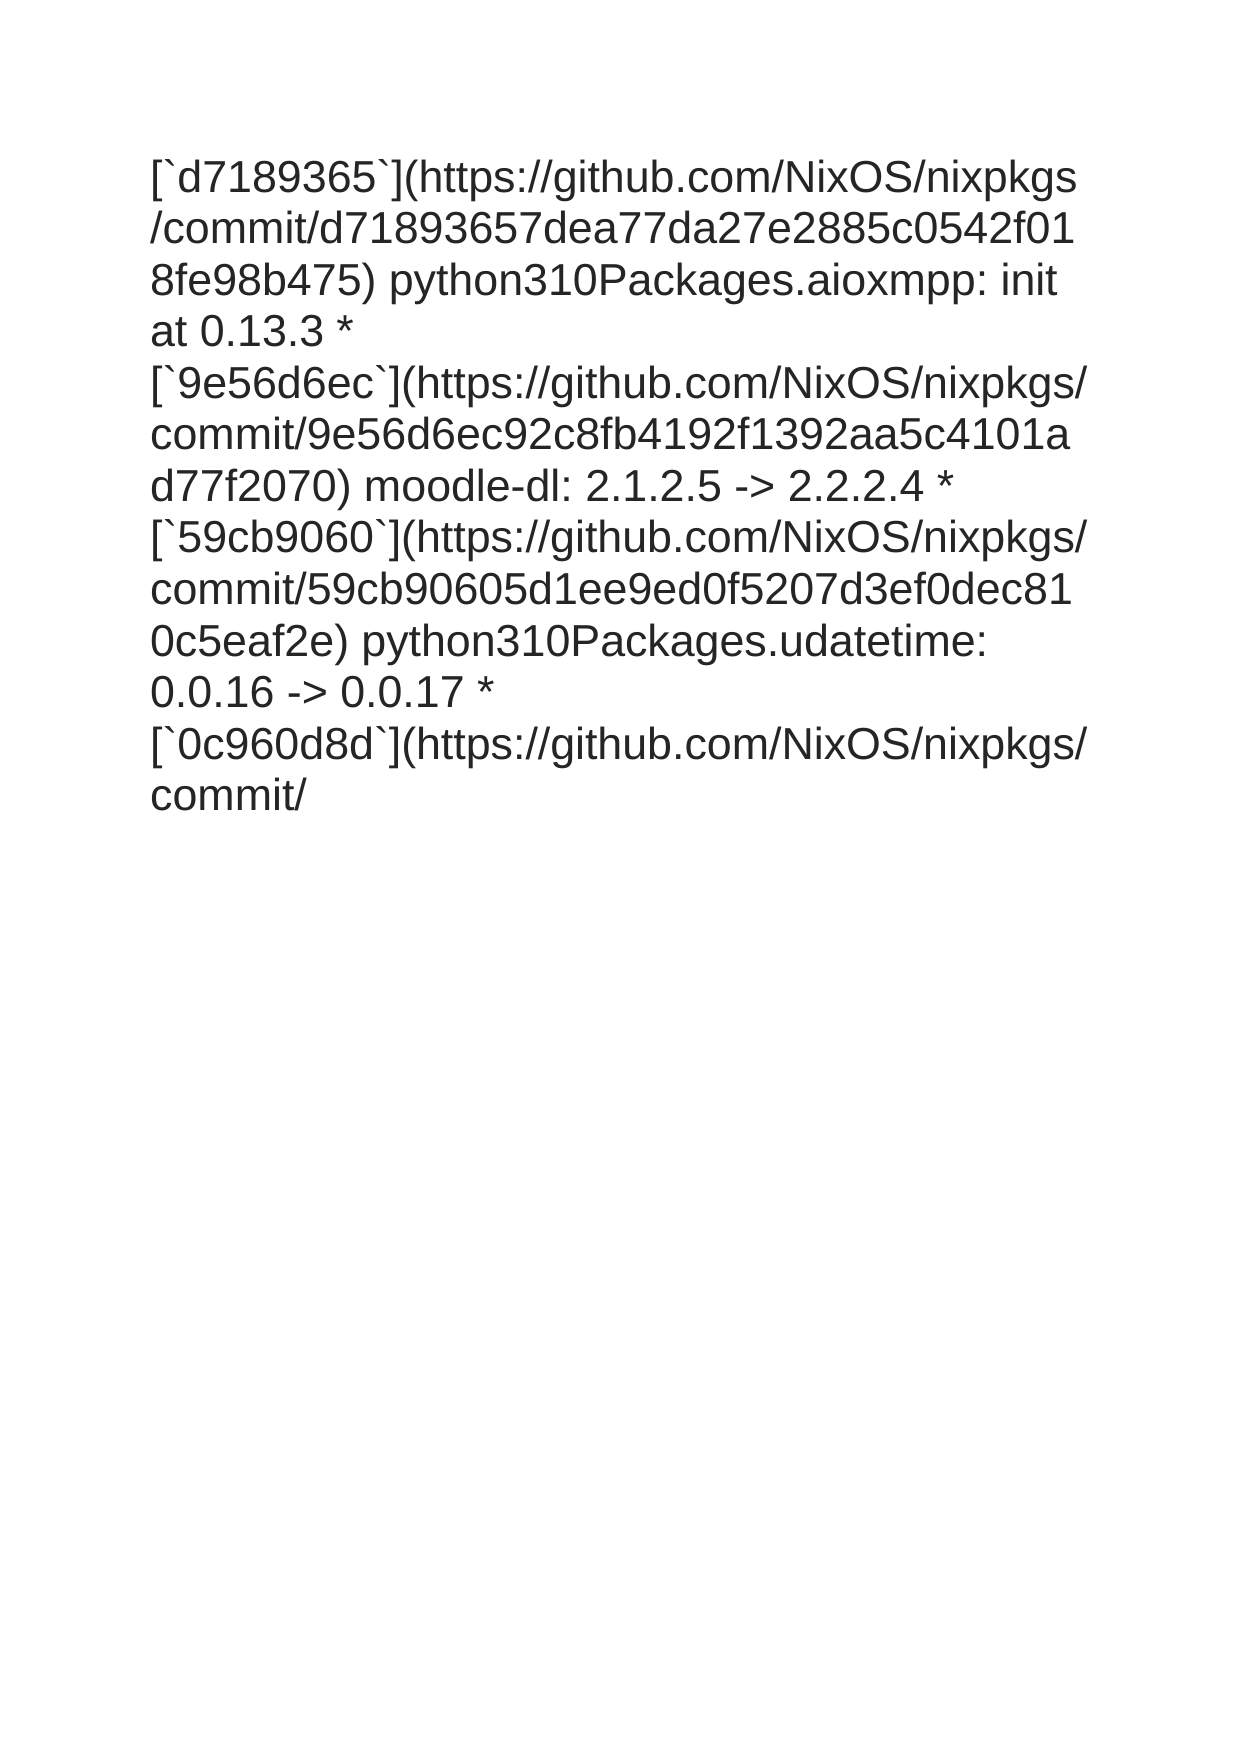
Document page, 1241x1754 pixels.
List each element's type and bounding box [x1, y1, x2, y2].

text [150, 150, 1090, 820]
